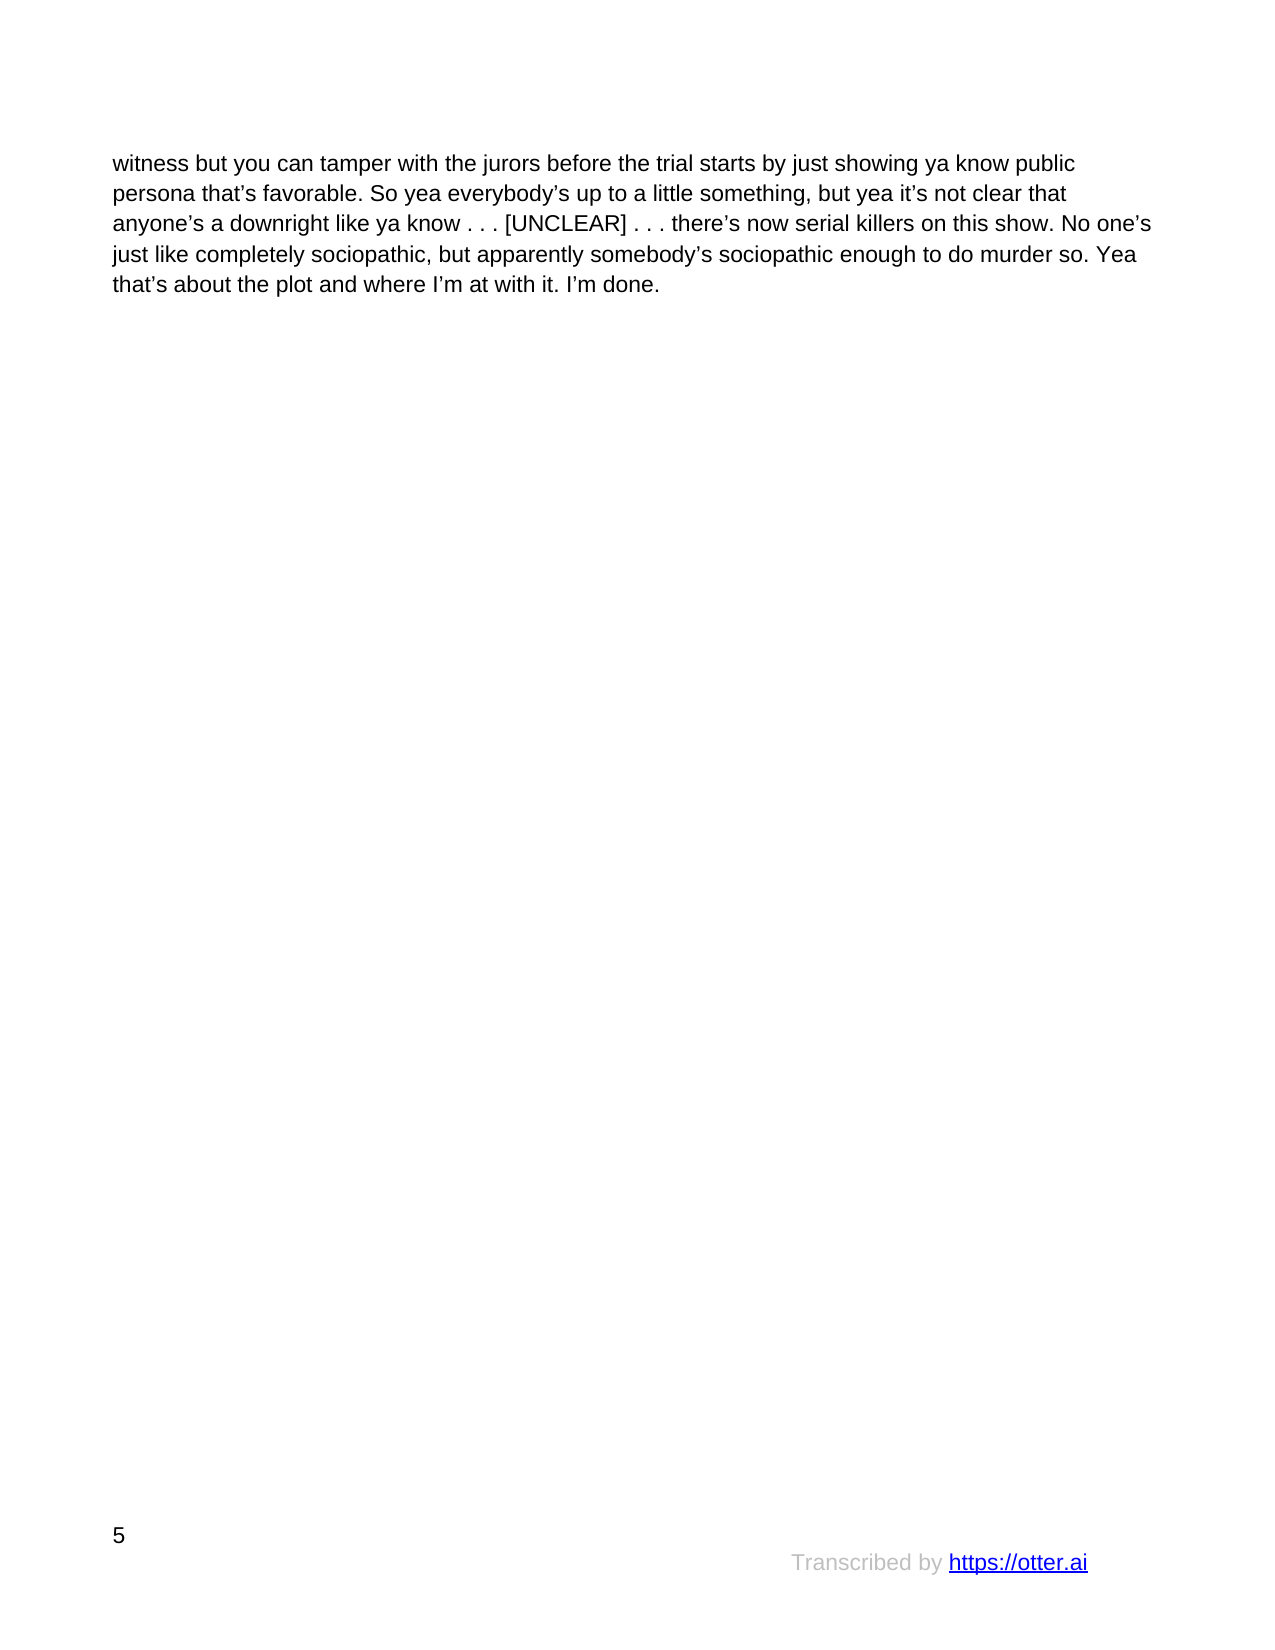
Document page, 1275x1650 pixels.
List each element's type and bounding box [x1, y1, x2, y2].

text [112, 150, 1162, 297]
